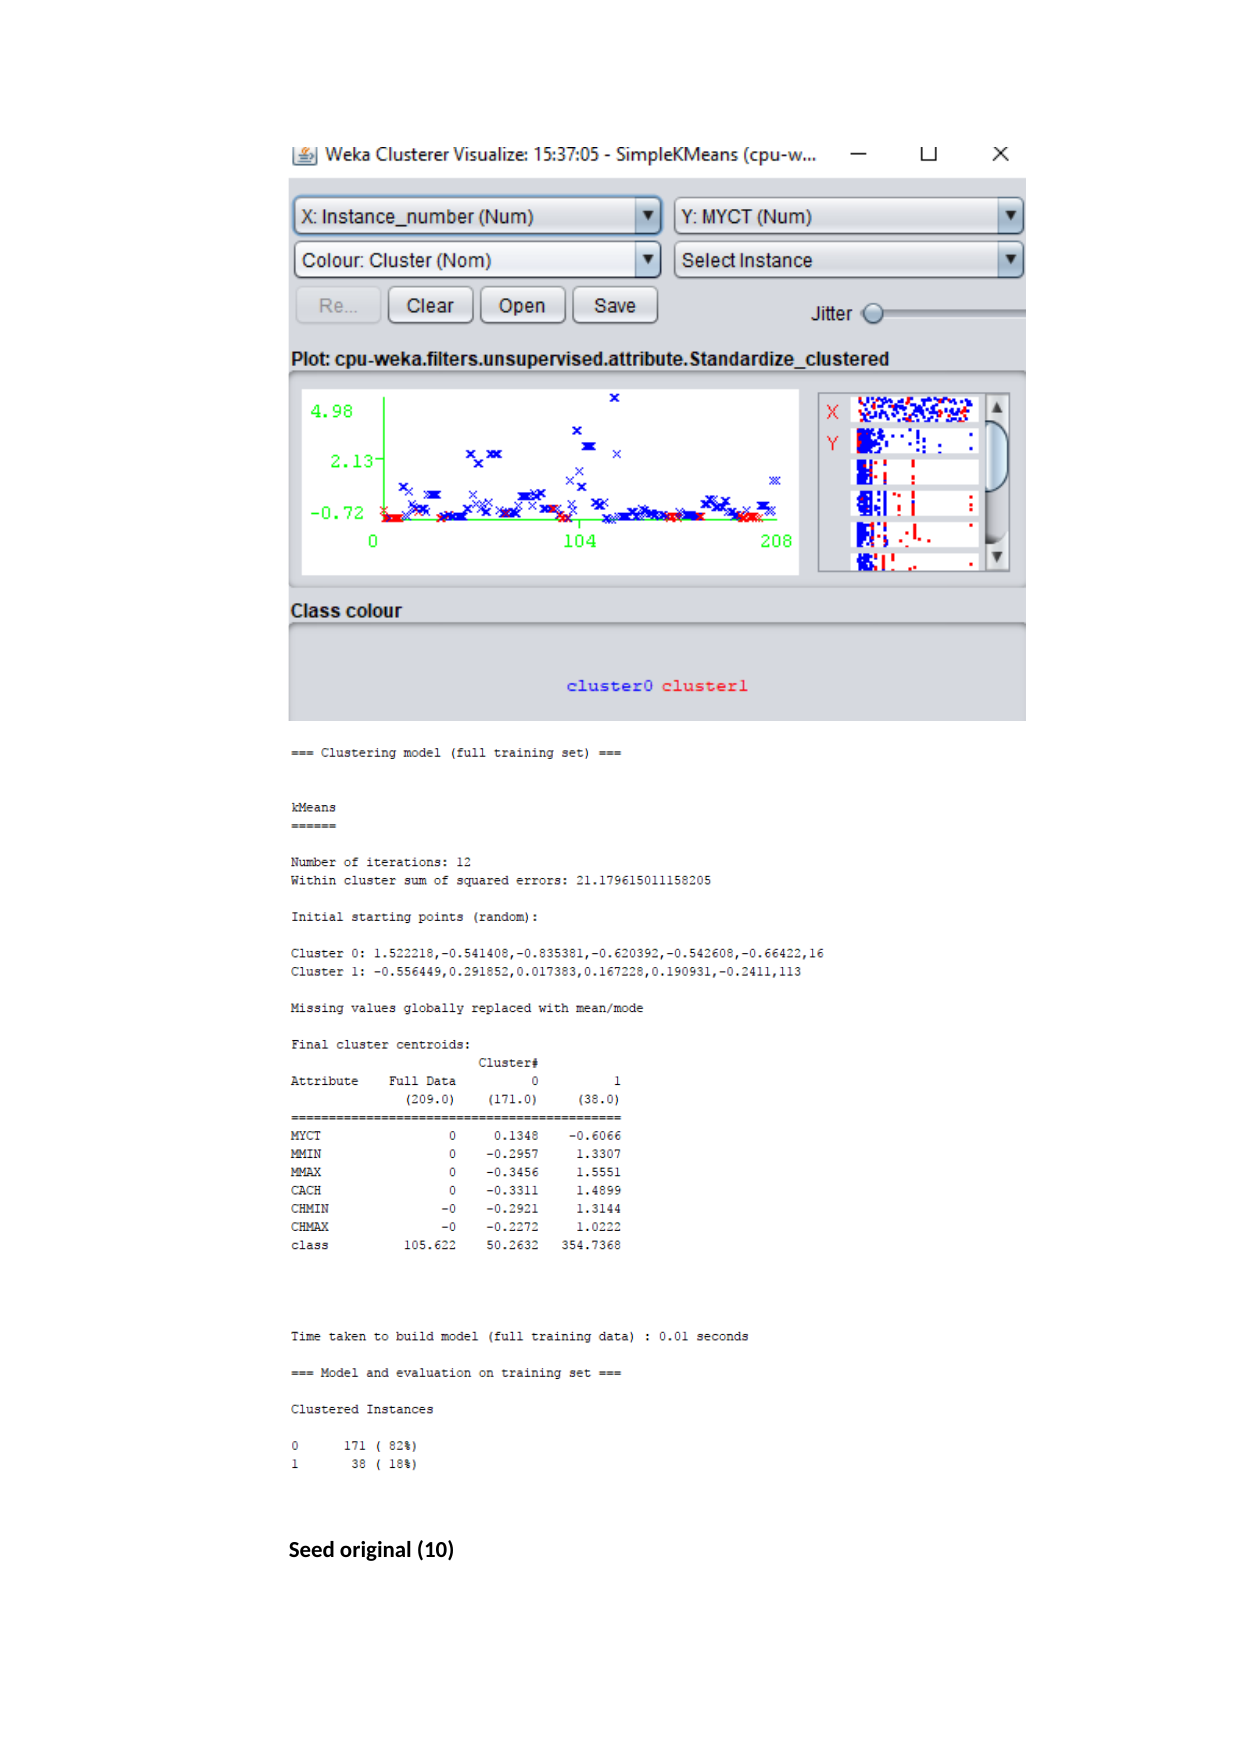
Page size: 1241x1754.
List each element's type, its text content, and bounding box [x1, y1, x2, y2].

picture [288, 746, 856, 1511]
picture [288, 147, 1026, 721]
text Seed original (10) [288, 1535, 1063, 1563]
